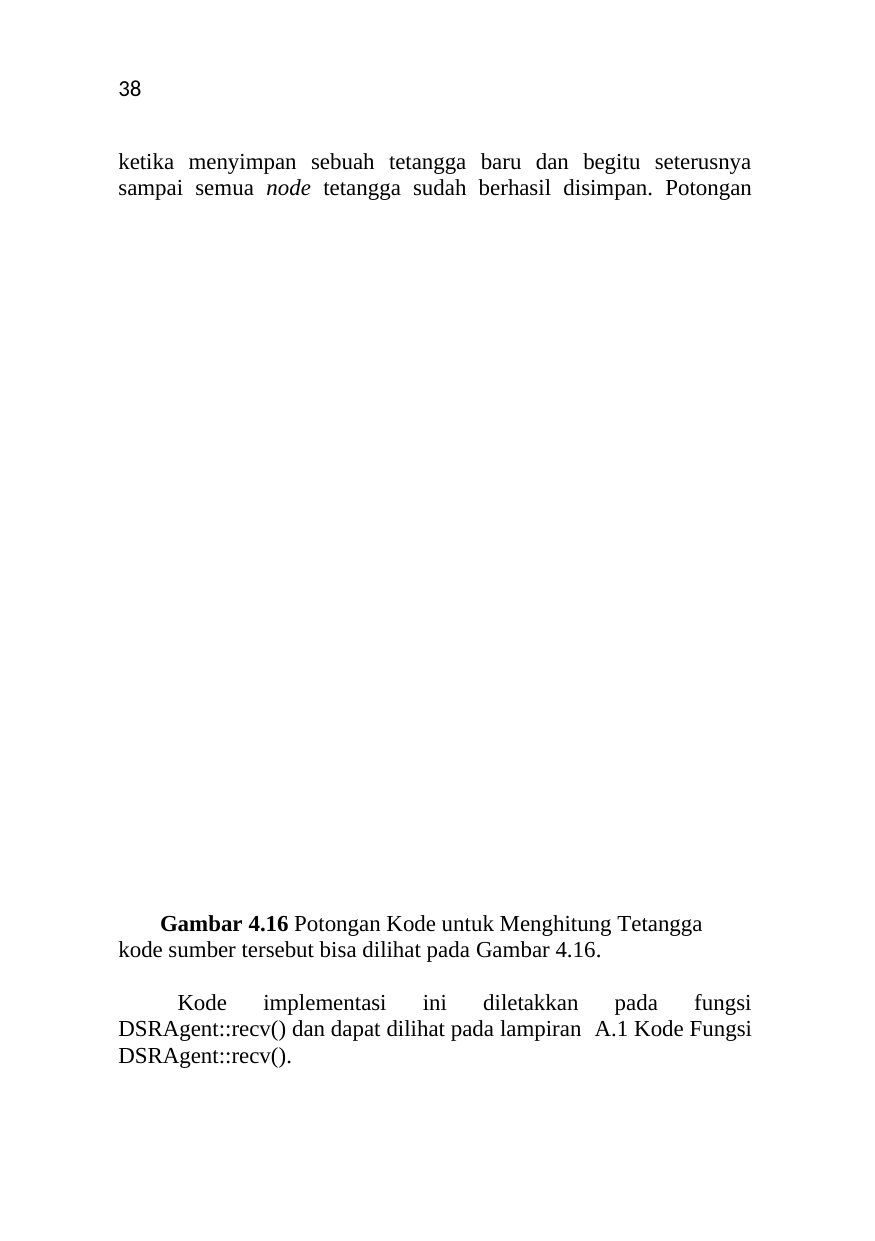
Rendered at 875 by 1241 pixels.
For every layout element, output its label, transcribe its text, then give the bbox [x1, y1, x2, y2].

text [118, 148, 752, 963]
text Kode implementasi ini diletakkan pada fungsi DSRAgent::recv() dan dapat dilihat pada lampiran A.1 Kode Fungsi DSRAgent::recv(). [118, 989, 752, 1068]
